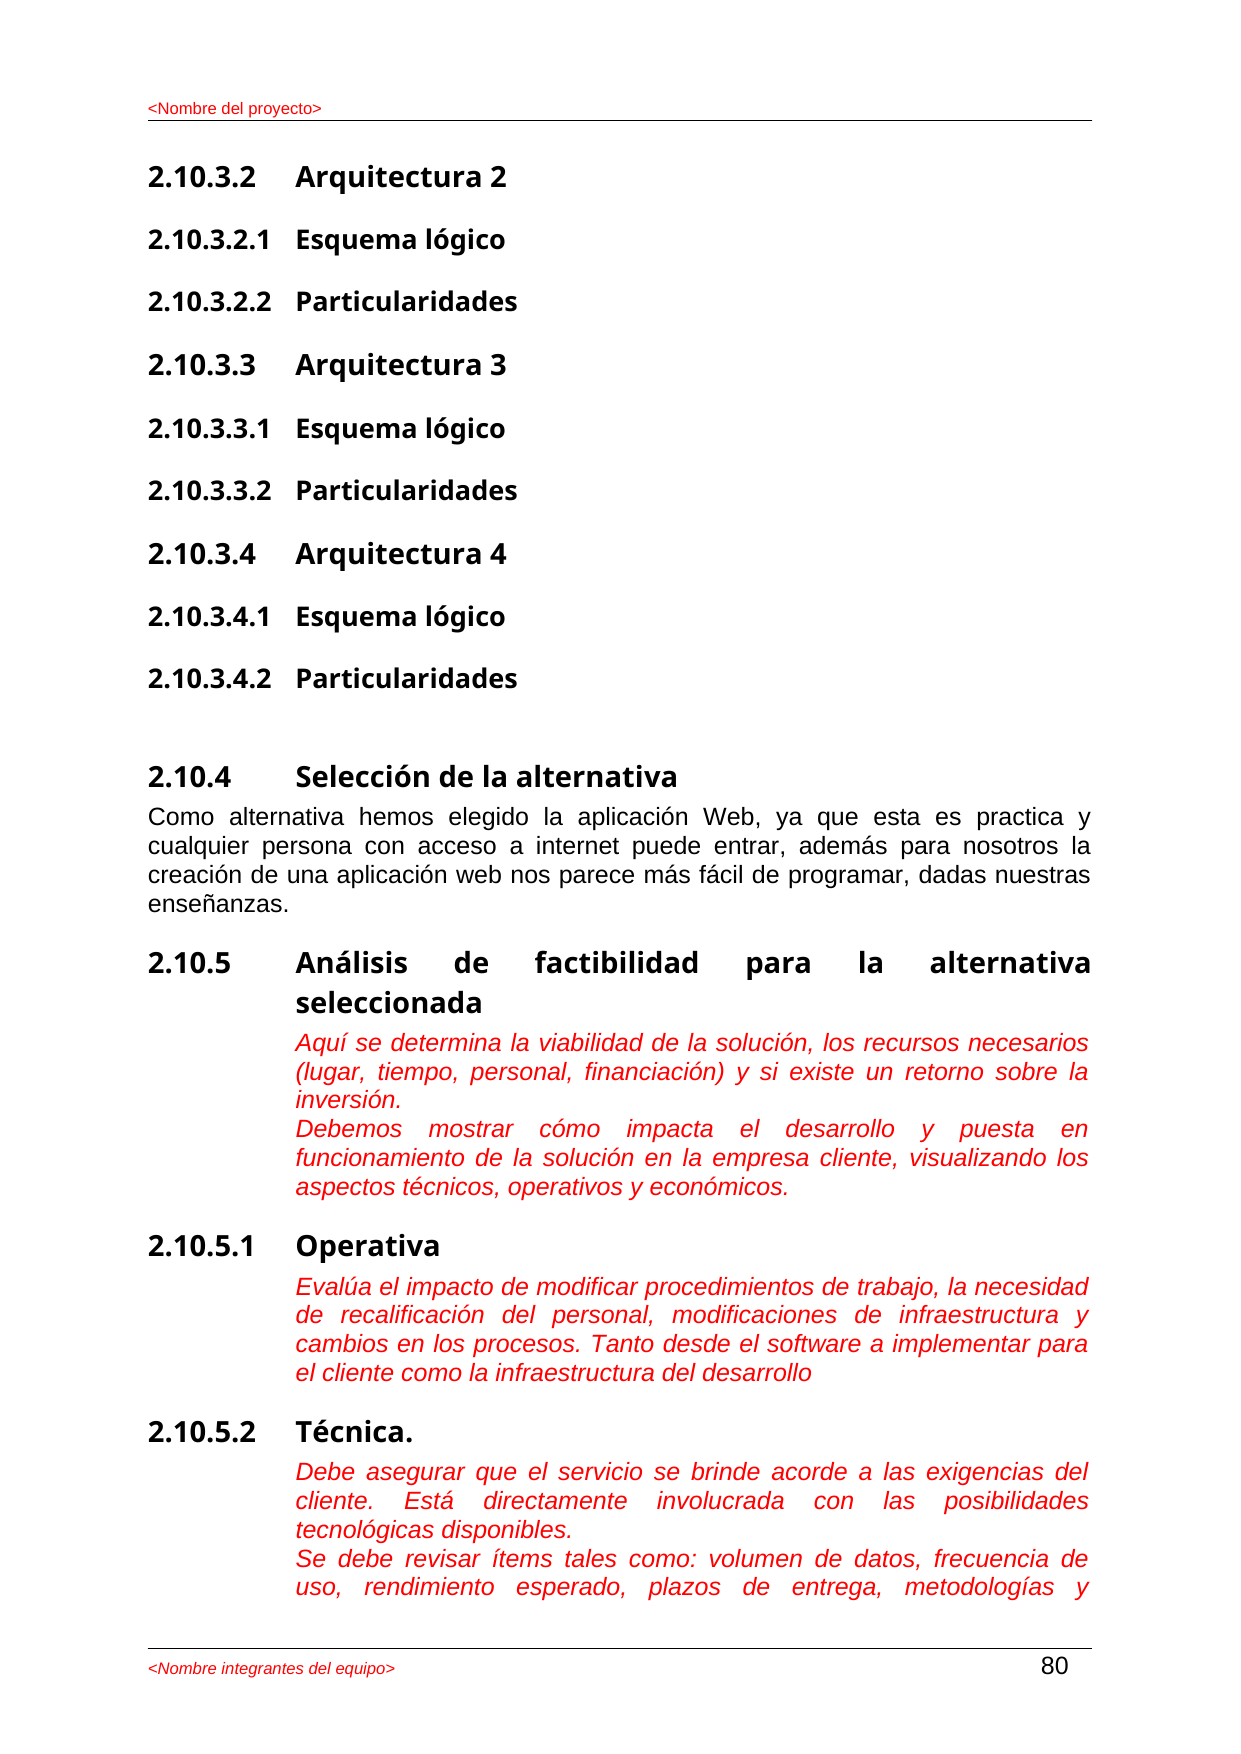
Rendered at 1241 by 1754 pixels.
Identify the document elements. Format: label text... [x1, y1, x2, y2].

subtitle Análisis de factibilidad para la alternativa seleccionada [148, 942, 1092, 1022]
text Debe asegurar que el servicio se brinde acorde a las exigencias del cliente. Está directamente involucrada con las posibilidades tecnológicas disponibles. [295, 1457, 1092, 1544]
subtitle Selección de la alternativa [148, 756, 1092, 796]
subtitle Arquitectura 4 [148, 533, 1092, 573]
text Aquí se determina la viabilidad de la solución, los recursos necesarios (lugar, tiempo, personal, financiación) y si existe un retorno sobre la inversión. [295, 1028, 1092, 1114]
subtitle Operativa [148, 1226, 1092, 1265]
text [295, 1544, 1092, 1601]
subtitle Particularidades [148, 283, 1092, 319]
subtitle Técnica. [148, 1411, 1092, 1451]
subtitle Arquitectura 3 [148, 344, 1092, 384]
text Debemos mostrar cómo impacta el desarrollo y puesta en funcionamiento de la solución en la empresa cliente, visualizando los aspectos técnicos, operativos y económicos. [295, 1114, 1092, 1201]
subtitle Particularidades [148, 471, 1092, 508]
subtitle Particularidades [148, 659, 1092, 696]
text Como alternativa hemos elegido la aplicación Web, ya que esta es practica y cualquier persona con acceso a internet puede entrar, además para nosotros la creación de una aplicación web nos parece más fácil de programar, dadas nuestras enseñanzas. [148, 802, 1092, 917]
text Evalúa el impacto de modificar procedimientos de trabajo, la necesidad de recalificación del personal, modificaciones de infraestructura y cambios en los procesos. Tanto desde el software a implementar para el cliente como la infraestructura del desarrollo [295, 1271, 1092, 1386]
subtitle Arquitectura 2 [148, 156, 1092, 196]
subtitle Esquema lógico [148, 409, 1092, 446]
subtitle Esquema lógico [148, 598, 1092, 634]
subtitle Esquema lógico [148, 221, 1092, 258]
